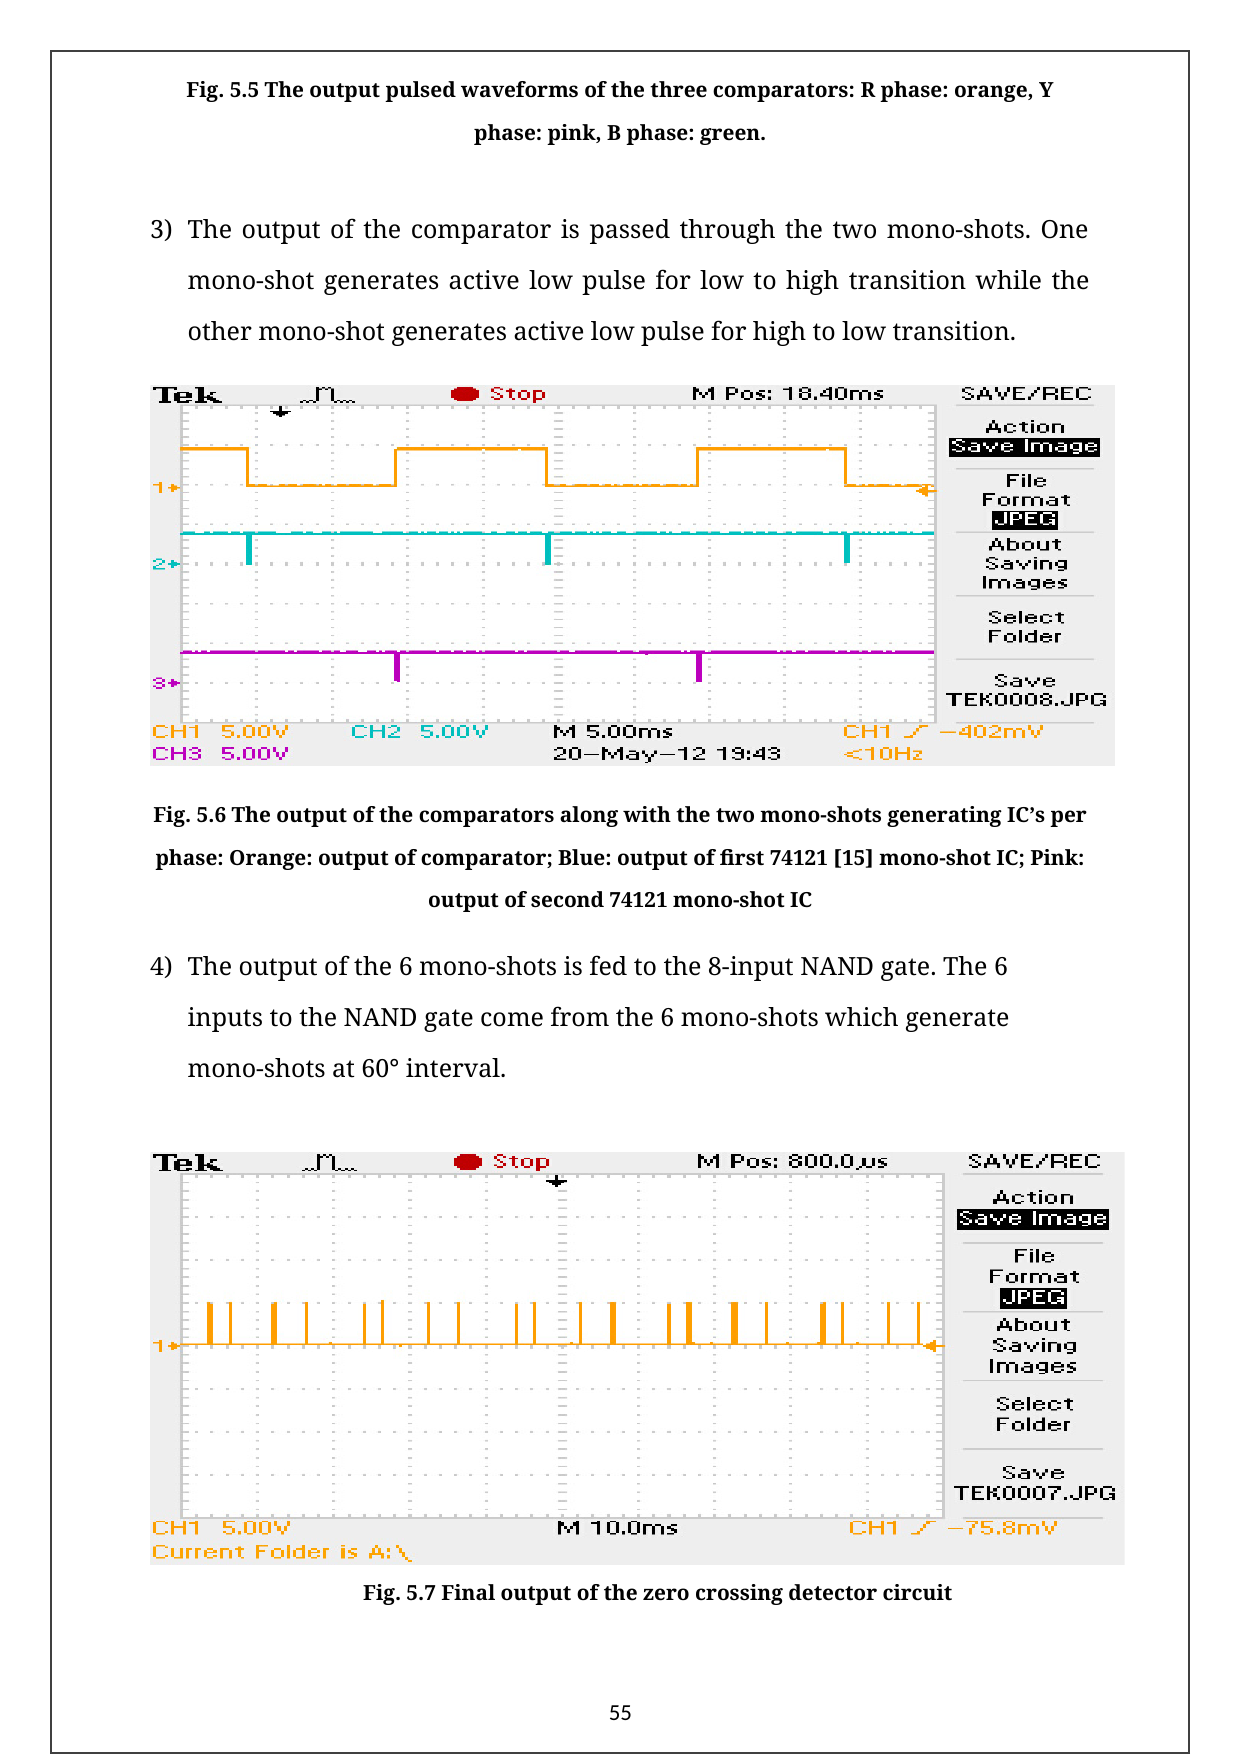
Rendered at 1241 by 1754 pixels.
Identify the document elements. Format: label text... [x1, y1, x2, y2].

picture [150, 1152, 1125, 1565]
list The output of the comparator is passed through the two mono-shots. One mono-shot generates active low pulse for low to high transition while the other mono-shot generates active low pulse for high to low transition. [150, 211, 1090, 347]
picture [150, 385, 1115, 766]
list Fig. 5.7 Final output of the zero crossing detector circuit [225, 1578, 1090, 1607]
text Fig. 5.6 The output of the comparators along with the two mono-shots generating IC’s per phase: Orange: output of comparator; Blue: output of first 74121 [15] mono-shot IC; Pink: output of second 74121 mono-shot IC [150, 800, 1090, 914]
list The output of the 6 mono-shots is fed to the 8-input NAND gate. The 6 inputs to the NAND gate come from the 6 mono-shots which generate mono-shots at 60° interval. [150, 949, 1090, 1085]
list Fig. 5.5 The output pulsed waveforms of the three comparators: R phase: orange, Y phase: pink, B phase: green. [150, 75, 1090, 146]
